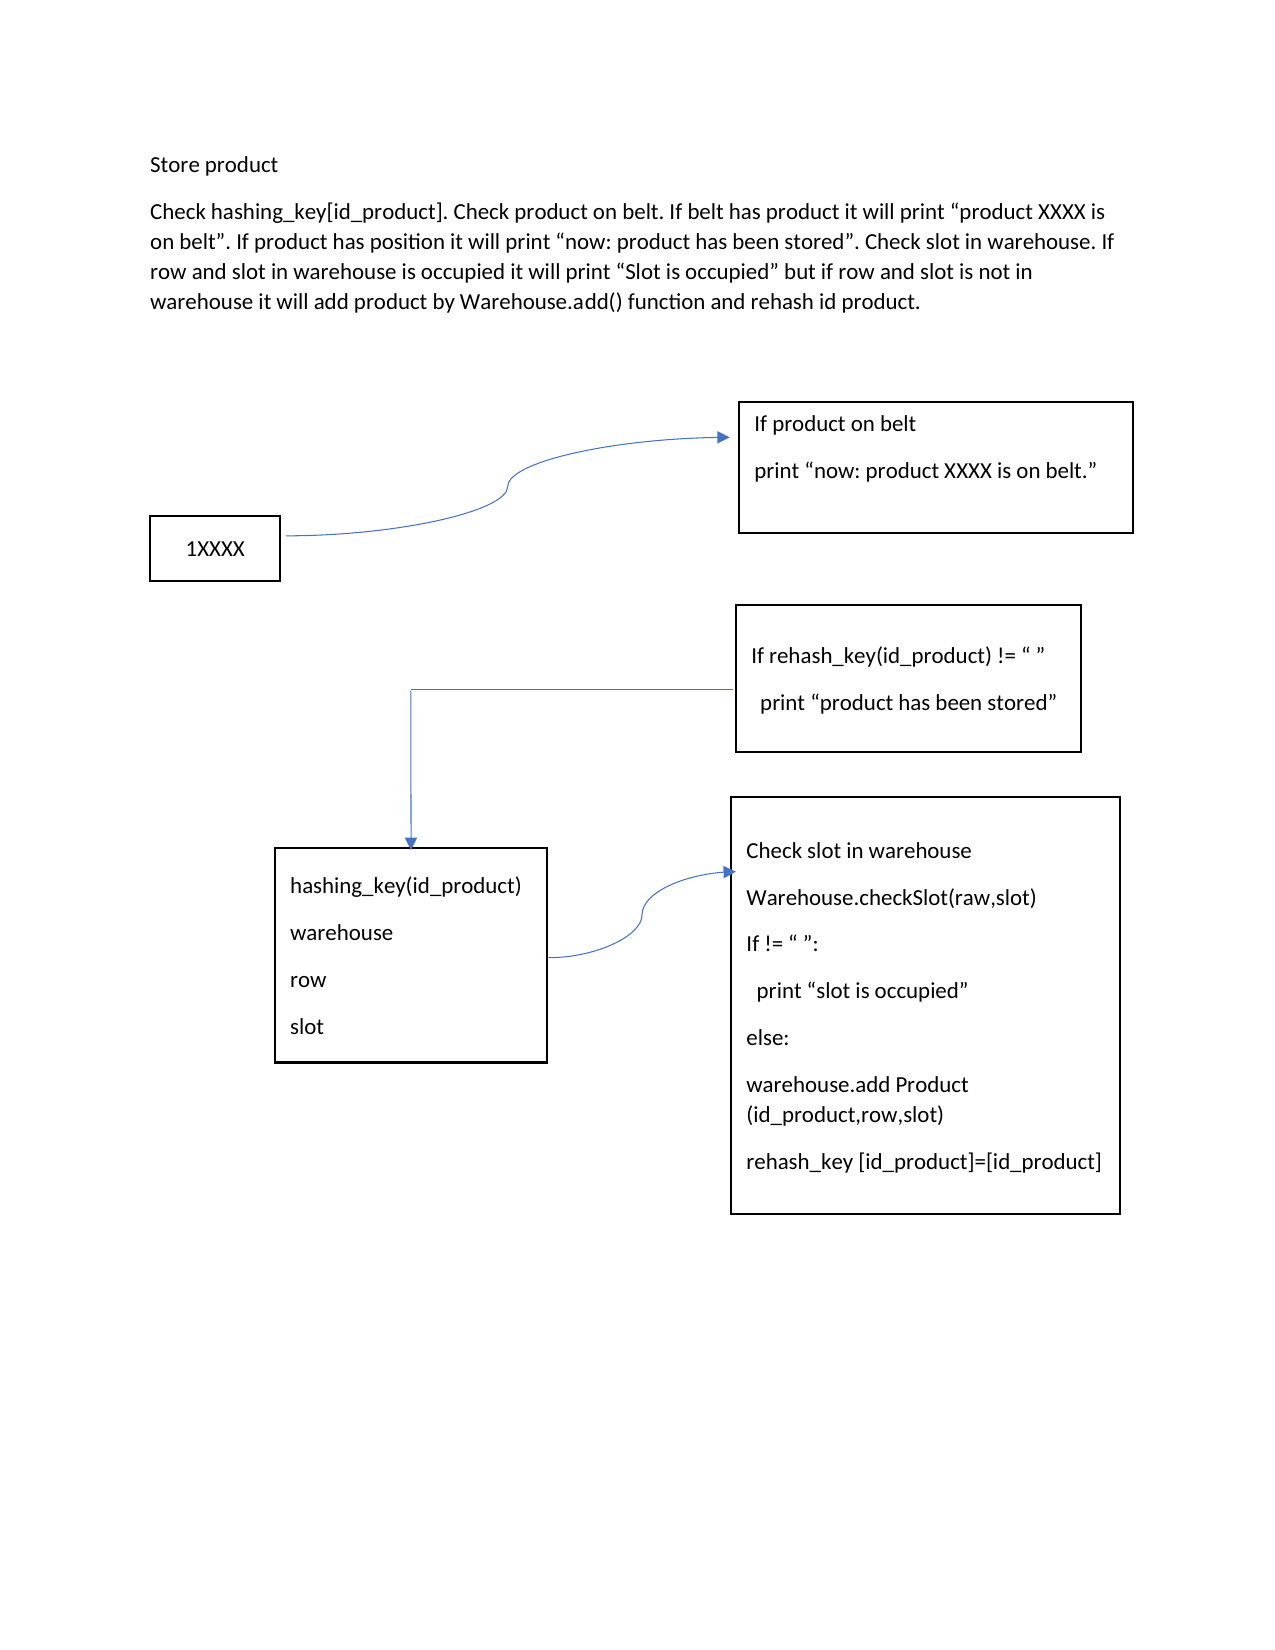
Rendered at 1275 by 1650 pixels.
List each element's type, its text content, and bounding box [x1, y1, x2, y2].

text Store product [150, 150, 1125, 178]
text Check hashing_key[id_product]. Check product on belt. If belt has product it will print “product XXXX is on belt”. If product has position it will print “now: product has been stored”. Check slot in warehouse. If row and slot in warehouse is occupied it will print “Slot is occupied” but if row and slot is not in warehouse it will add product by Warehouse.add() function and rehash id product. [150, 197, 1125, 316]
